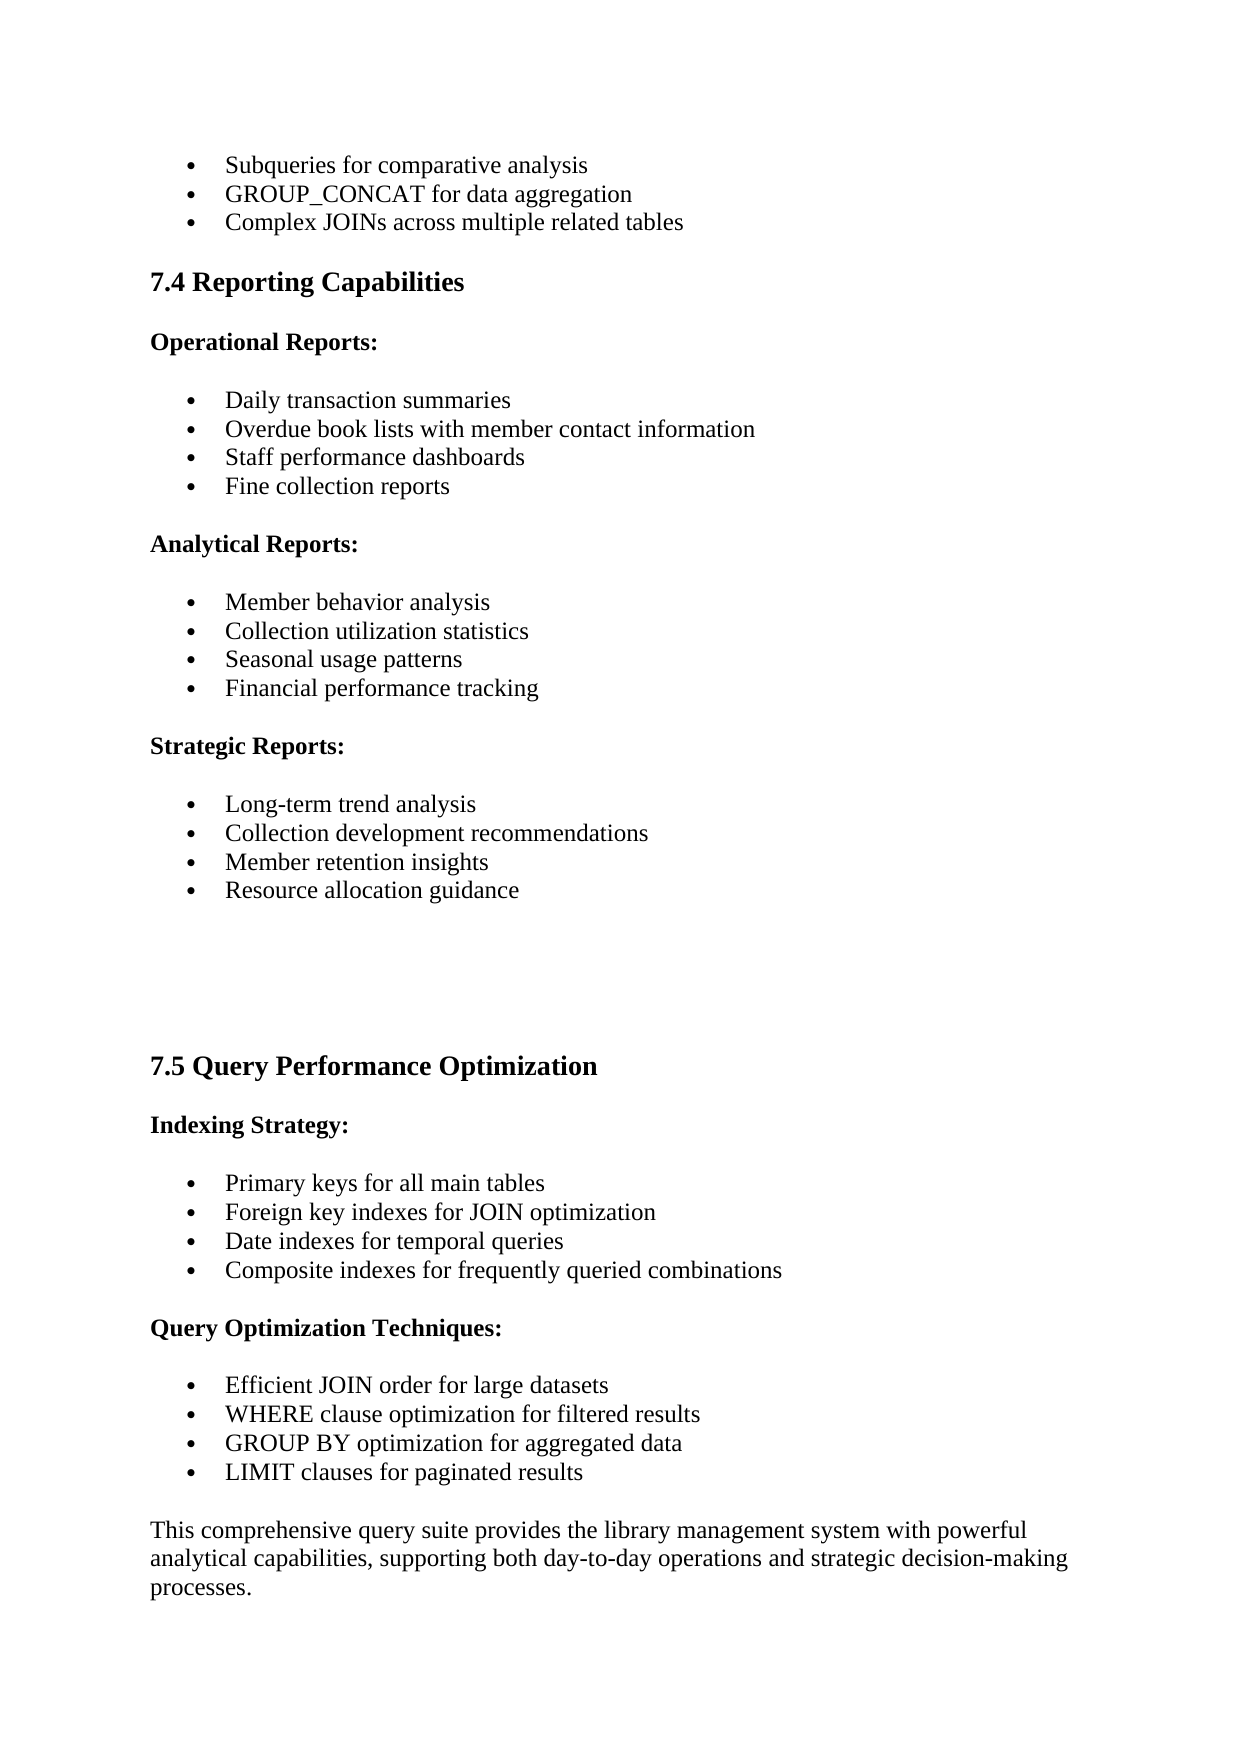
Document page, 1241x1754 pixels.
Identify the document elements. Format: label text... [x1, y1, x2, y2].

text This comprehensive query suite provides the library management system with powerful analytical capabilities, supporting both day-to-day operations and strategic decision-making processes. [150, 1515, 1090, 1601]
list Efficient JOIN order for large datasets [187, 1371, 1090, 1399]
list Member retention insights [187, 847, 1090, 875]
text Indexing Strategy: [150, 1111, 1090, 1139]
list Fine collection reports [187, 471, 1090, 500]
list Member behavior analysis [187, 587, 1090, 616]
list LIMIT clauses for paginated results [187, 1457, 1090, 1486]
list Staff performance dashboards [187, 442, 1090, 471]
list Seasonal usage patterns [187, 644, 1090, 673]
text 7.5 Query Performance Optimization [150, 1049, 1090, 1081]
text Operational Reports: [150, 327, 1090, 356]
list Resource allocation guidance [187, 875, 1090, 904]
list Collection utilization statistics [187, 616, 1090, 644]
list Subqueries for comparative analysis [187, 150, 1090, 179]
text 7.4 Reporting Capabilities [150, 265, 1090, 298]
list Collection development recommendations [187, 818, 1090, 847]
list Financial performance tracking [187, 673, 1090, 702]
list GROUP_CONCAT for data aggregation [187, 179, 1090, 207]
list Date indexes for temporal queries [187, 1226, 1090, 1255]
list Overdue book lists with member contact information [187, 414, 1090, 442]
text Query Optimization Techniques: [150, 1313, 1090, 1341]
list Long-term trend analysis [187, 789, 1090, 818]
text Strategic Reports: [150, 731, 1090, 760]
list Complex JOINs across multiple related tables [187, 207, 1090, 236]
list Primary keys for all main tables [187, 1168, 1090, 1197]
list Daily transaction summaries [187, 385, 1090, 414]
list Foreign key indexes for JOIN optimization [187, 1197, 1090, 1226]
list GROUP BY optimization for aggregated data [187, 1428, 1090, 1457]
list WHERE clause optimization for filtered results [187, 1399, 1090, 1428]
list Composite indexes for frequently queried combinations [187, 1255, 1090, 1283]
text Analytical Reports: [150, 529, 1090, 558]
